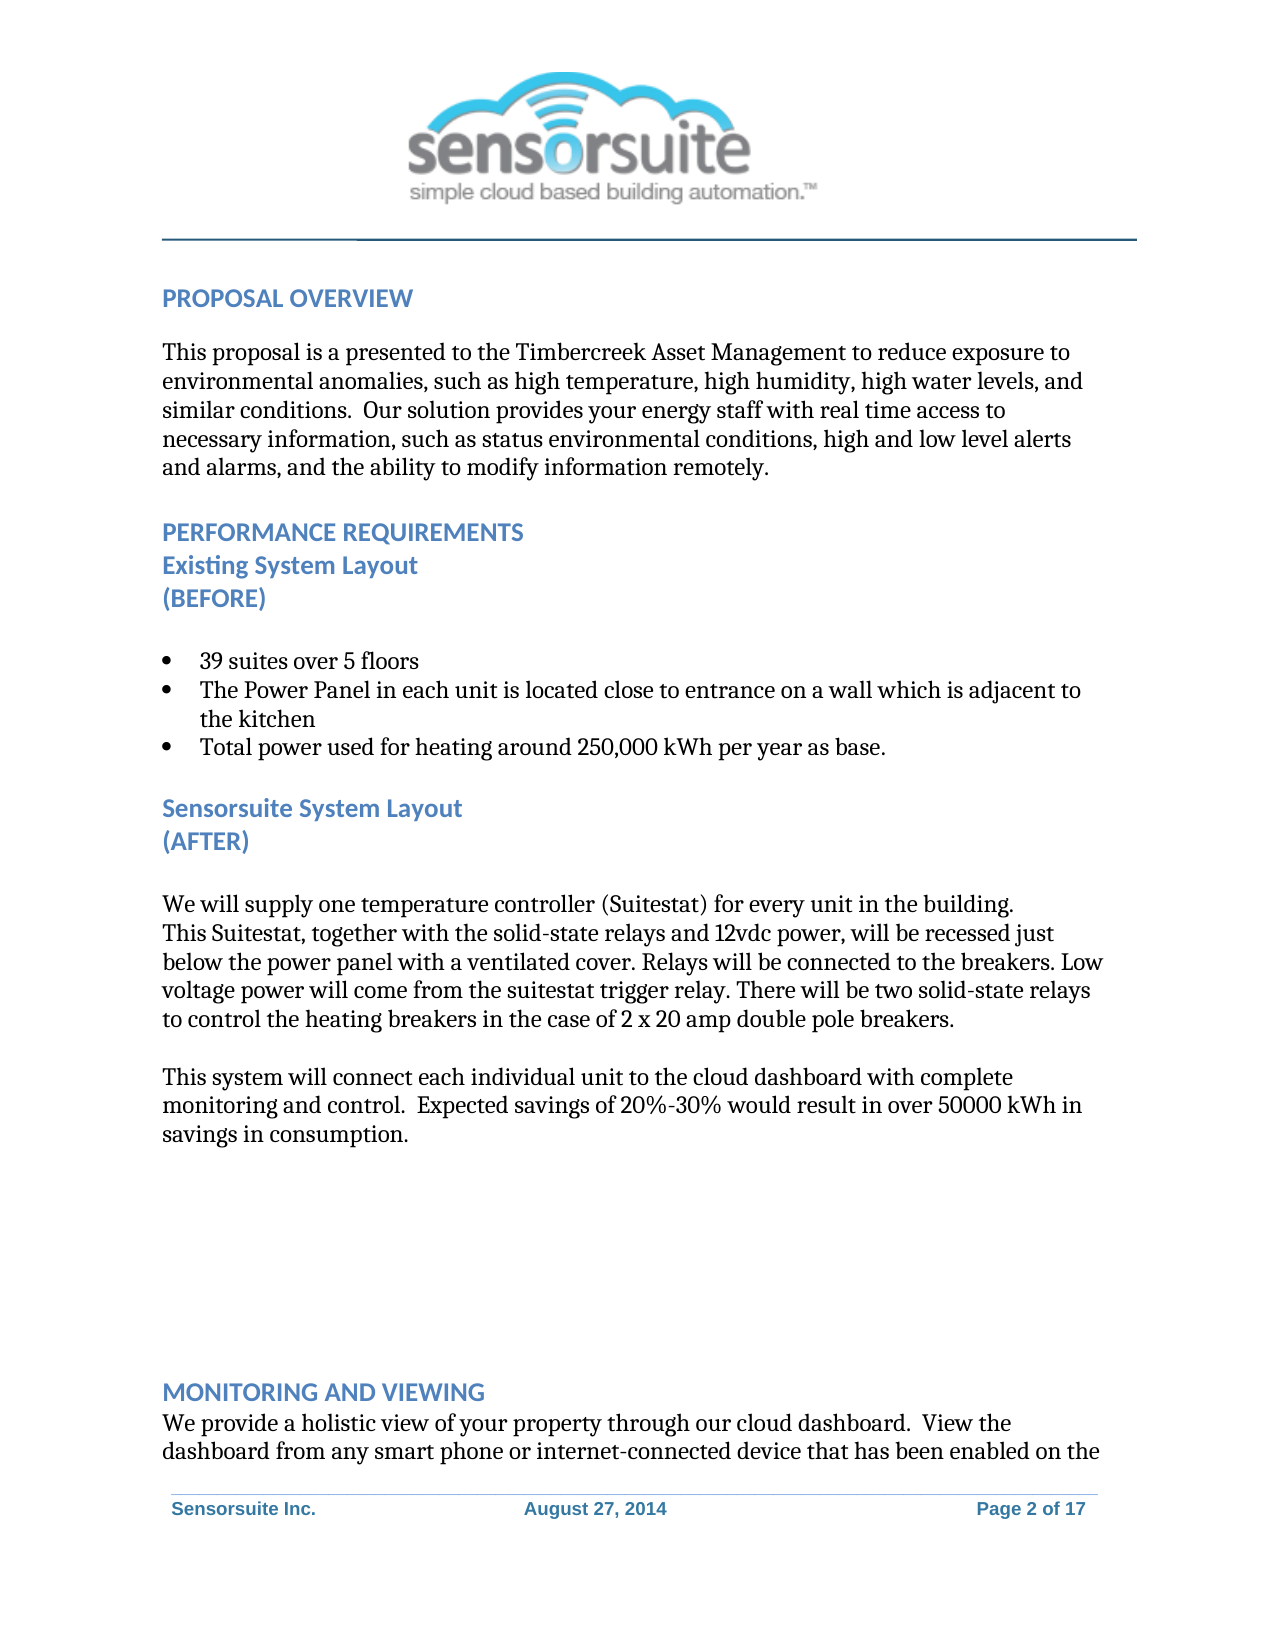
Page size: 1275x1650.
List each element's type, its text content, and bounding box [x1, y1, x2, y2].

text Sensorsuite System Layout [162, 791, 1107, 824]
subtitle PROPOSAL OVERVIEW [162, 281, 1107, 314]
list Total power used for heating around 250,000 kWh per year as base. [162, 733, 1107, 762]
text This system will connect each individual unit to the cloud dashboard with complete monitoring and control. Expected savings of 20%-30% would result in over 50000 kWh in savings in consumption. [162, 1062, 1107, 1149]
text This proposal is a presented to the Timbercreek Asset Management to reduce exposure to environmental anomalies, such as high temperature, high humidity, high water levels, and similar conditions. Our solution provides your energy staff with real time access to necessary information, such as status environmental conditions, high and low level alerts and alarms, and the ability to modify information remotely. [162, 338, 1107, 482]
text PERFORMANCE REQUIREMENTS [162, 515, 1107, 548]
text (BEFORE) [162, 581, 1107, 614]
text Existing System Layout [162, 548, 1107, 581]
text We will supply one temperature controller (Suitestat) for every unit in the building. [162, 890, 1107, 919]
list The Power Panel in each unit is located close to entrance on a wall which is adjacent to the kitchen [162, 676, 1107, 733]
text (AFTER) [162, 824, 1107, 857]
text This Suitestat, together with the solid-state relays and 12vdc power, will be recessed just below the power panel with a ventilated cover. Relays will be connected to the breakers. Low voltage power will come from the suitestat trigger relay. There will be two solid-state relays to control the heating breakers in the case of 2 x 20 amp double pole breakers. [162, 919, 1107, 1034]
picture [406, 72, 820, 211]
list 39 suites over 5 floors [162, 647, 1107, 676]
subtitle MONITORING AND VIEWING [162, 1376, 1107, 1408]
